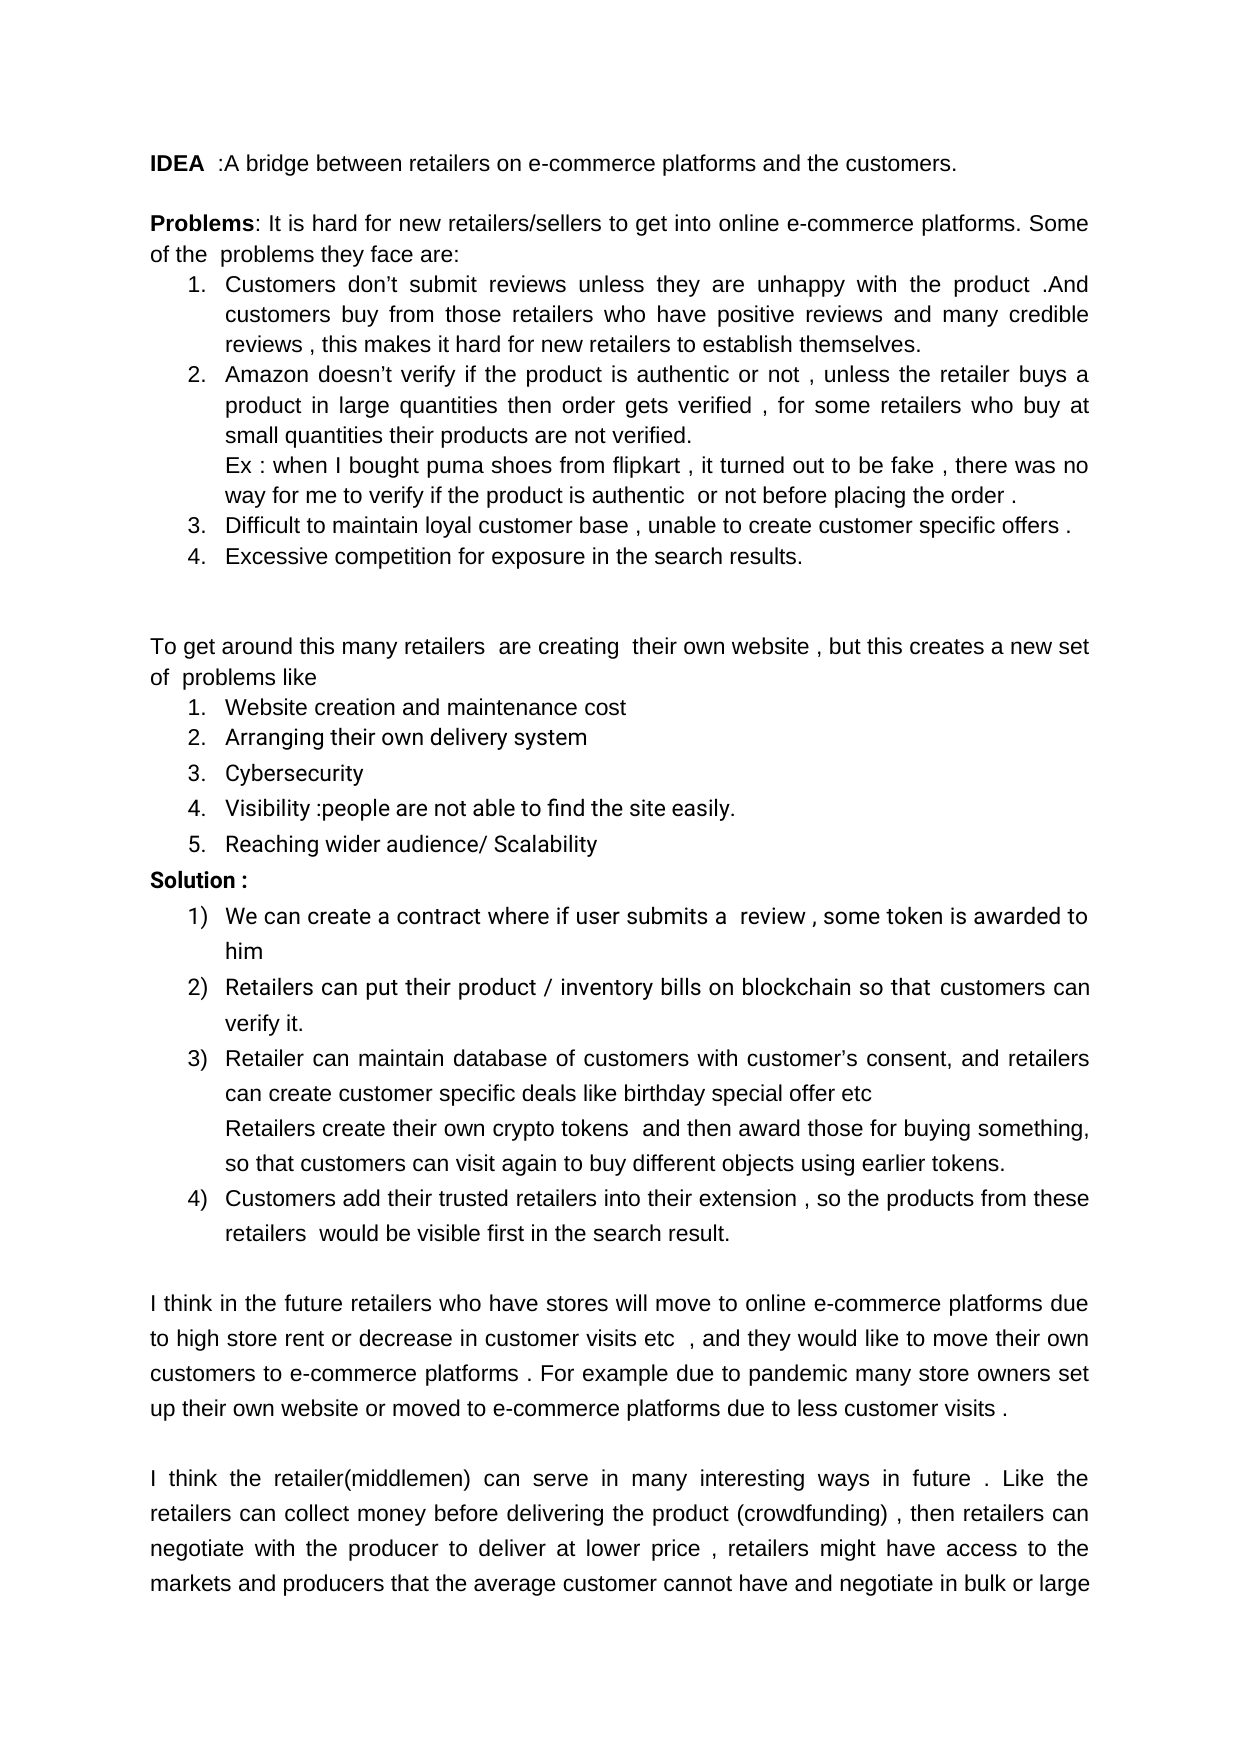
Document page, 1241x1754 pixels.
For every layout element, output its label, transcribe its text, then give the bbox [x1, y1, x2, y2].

list Website creation and maintenance cost [187, 694, 1090, 720]
list Reaching wider audience/ Scalability [187, 831, 1090, 858]
list We can create a contract where if user submits a review , some token is awarded to him [187, 903, 1090, 965]
text Solution : [150, 867, 1090, 894]
list Arranging their own delivery system [187, 724, 1090, 751]
list Amazon doesn’t verify if the product is authentic or not , unless the retailer buys a product in large quantities then order gets verified , for some retailers who buy at small quantities their products are not verified. [187, 361, 1090, 448]
list Difficult to maintain loyal customer base , unable to create customer specific offers . [187, 512, 1090, 539]
list Retailers can put their product / inventory bills on blockchain so that customers can verify it. [187, 974, 1090, 1036]
text IDEA :A bridge between retailers on e-commerce platforms and the customers. [150, 150, 1090, 176]
text Problems: It is hard for new retailers/sellers to get into online e-commerce platforms. Some of the problems they face are: [150, 210, 1090, 267]
text I think in the future retailers who have stores will move to online e-commerce platforms due to high store rent or decrease in customer visits etc , and they would like to move their own customers to e-commerce platforms . For example due to pandemic many store owners set up their own website or moved to e-commerce platforms due to less customer visits . [150, 1290, 1090, 1421]
text Ex : when I bought puma shoes from flipkart , it turned out to be fake , there was no way for me to verify if the product is authentic or not before placing the order . [225, 452, 1090, 509]
list Retailer can maintain database of customers with customer’s consent, and retailers can create customer specific deals like birthday special offer etc [187, 1045, 1090, 1106]
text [150, 1465, 1090, 1596]
list Visibility :people are not able to find the site easily. [187, 796, 1090, 822]
text Retailers create their own crypto tokens and then award those for buying something, so that customers can visit again to buy different objects using earlier tokens. [225, 1115, 1090, 1176]
list Cybersecurity [187, 760, 1090, 787]
list Excessive competition for exposure in the search results. [187, 543, 1090, 569]
list Customers don’t submit reviews unless they are unhappy with the product .And customers buy from those retailers who have positive reviews and many credible reviews , this makes it hard for new retailers to establish themselves. [187, 271, 1090, 358]
list Customers add their trusted retailers into their extension , so the products from these retailers would be visible first in the search result. [187, 1185, 1090, 1246]
text To get around this many retailers are creating their own website , but this creates a new set of problems like [150, 633, 1090, 690]
